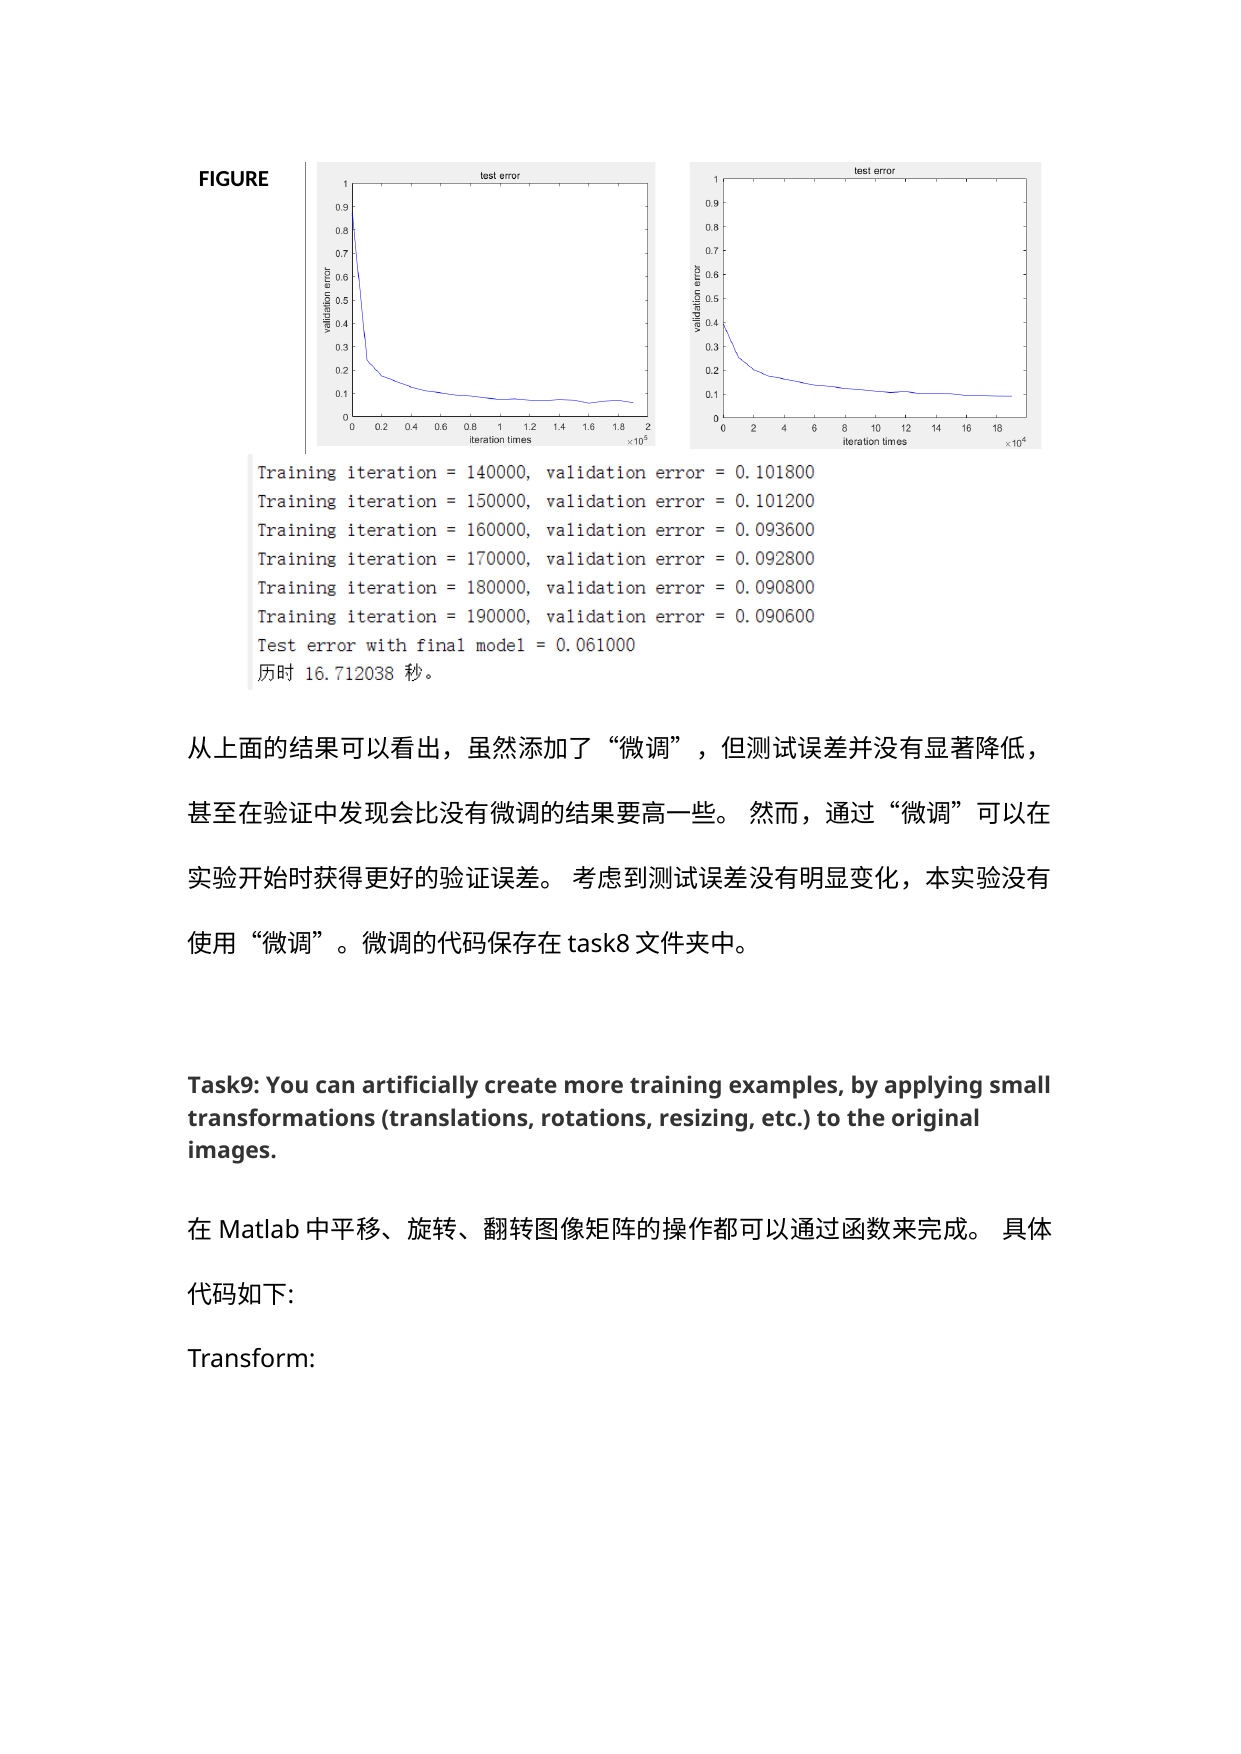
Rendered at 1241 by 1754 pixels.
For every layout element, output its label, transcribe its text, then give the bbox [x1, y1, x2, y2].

text 从上面的结果可以看出，虽然添加了“微调”，但测试误差并没有显著降低，甚至在验证中发现会比没有微调的结果要高一些。 然而，通过“微调”可以在实验开始时获得更好的验证误差。 考虑到测试误差没有明显变化，本实验没有使用“微调”。微调的代码保存在task8文件夹中。 [187, 714, 1053, 974]
picture [247, 454, 993, 690]
picture [316, 162, 656, 446]
subtitle Task9: You can artificially create more training examples, by applying small transformations (translations, rotations, resizing, etc.) to the original images. [187, 1069, 1053, 1166]
table_cell [306, 162, 678, 454]
text 在Matlab中平移、旋转、翻转图像矩阵的操作都可以通过函数来完成。 具体代码如下: [187, 1195, 1053, 1325]
picture [689, 162, 1042, 449]
table_cell [678, 162, 1053, 454]
table_cell figure [188, 162, 305, 454]
text Transform: [187, 1325, 1053, 1390]
